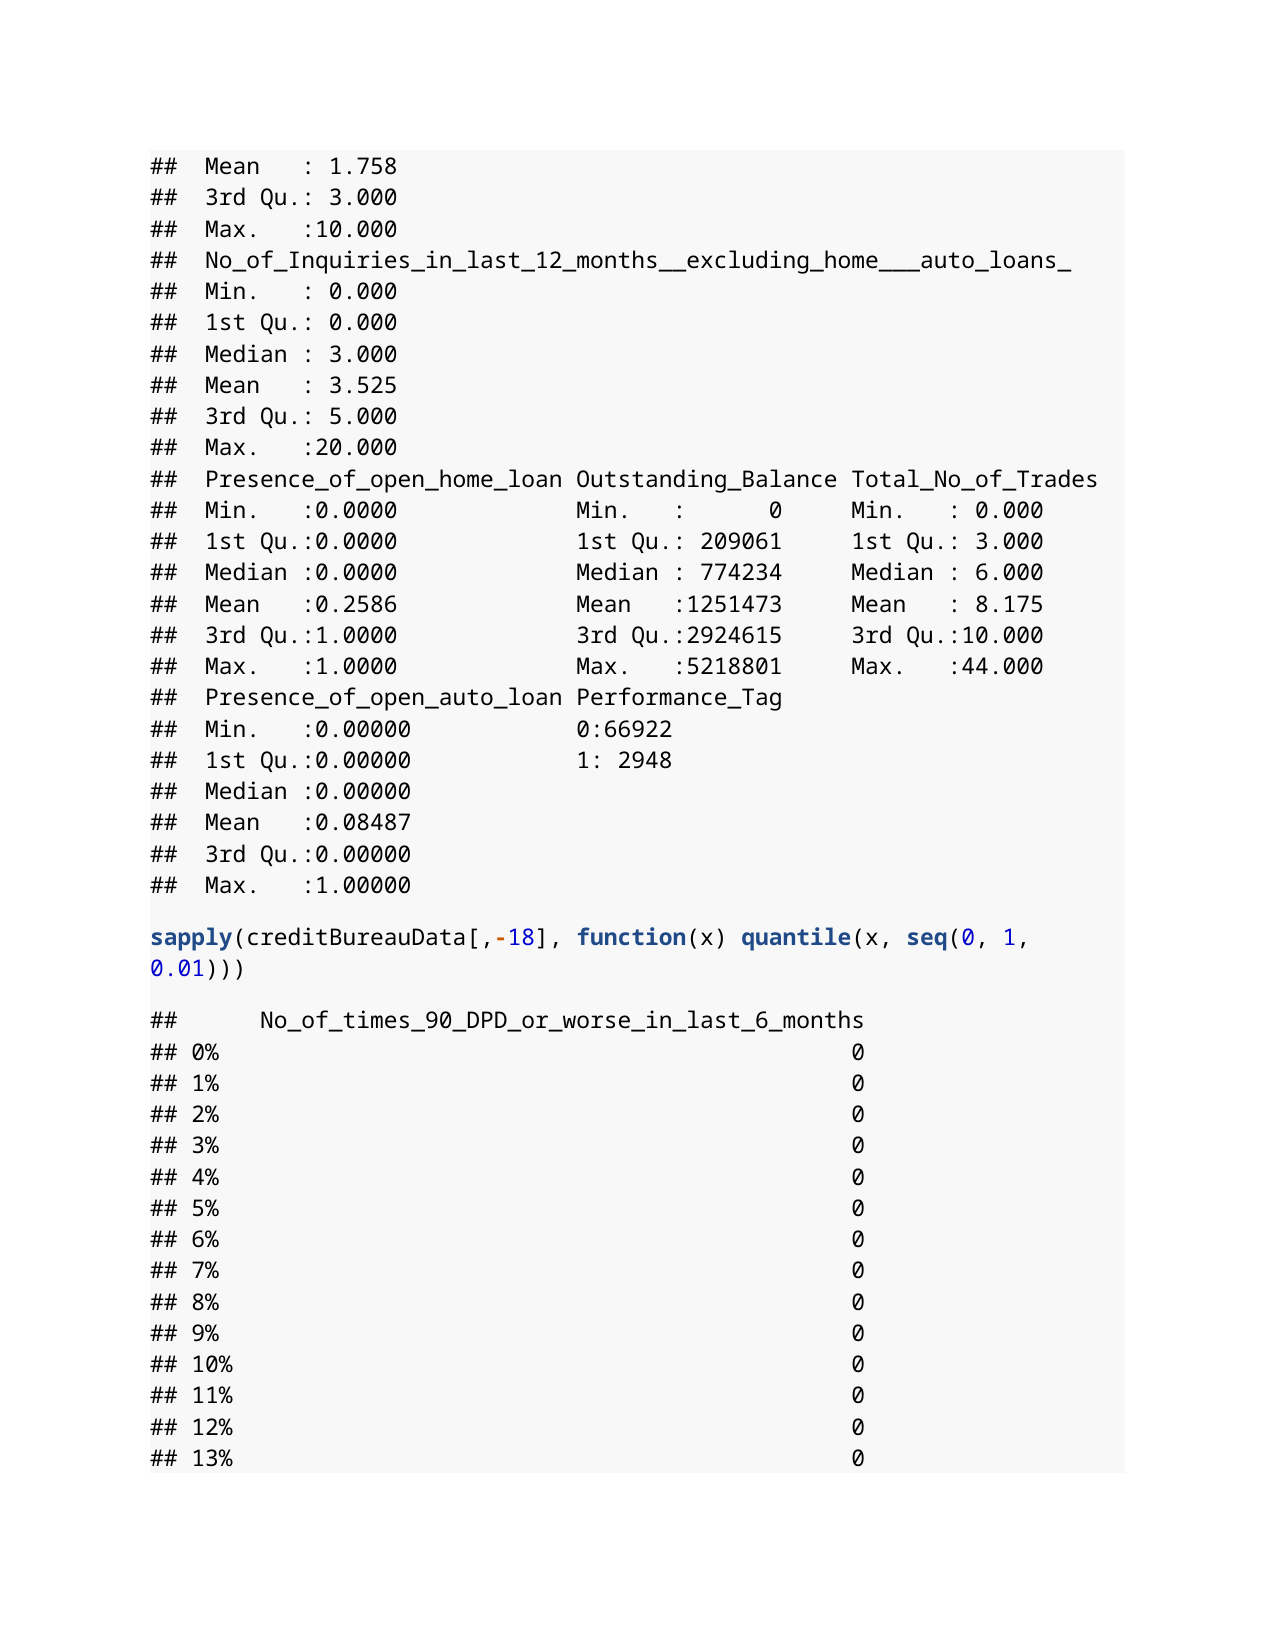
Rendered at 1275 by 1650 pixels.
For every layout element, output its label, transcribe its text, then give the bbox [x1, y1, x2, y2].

text sapply(creditBureauData[,-18], function(x) quantile(x, seq(0, 1, 0.01))) [246, 921, 1125, 983]
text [150, 150, 1125, 900]
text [150, 1004, 1125, 1473]
